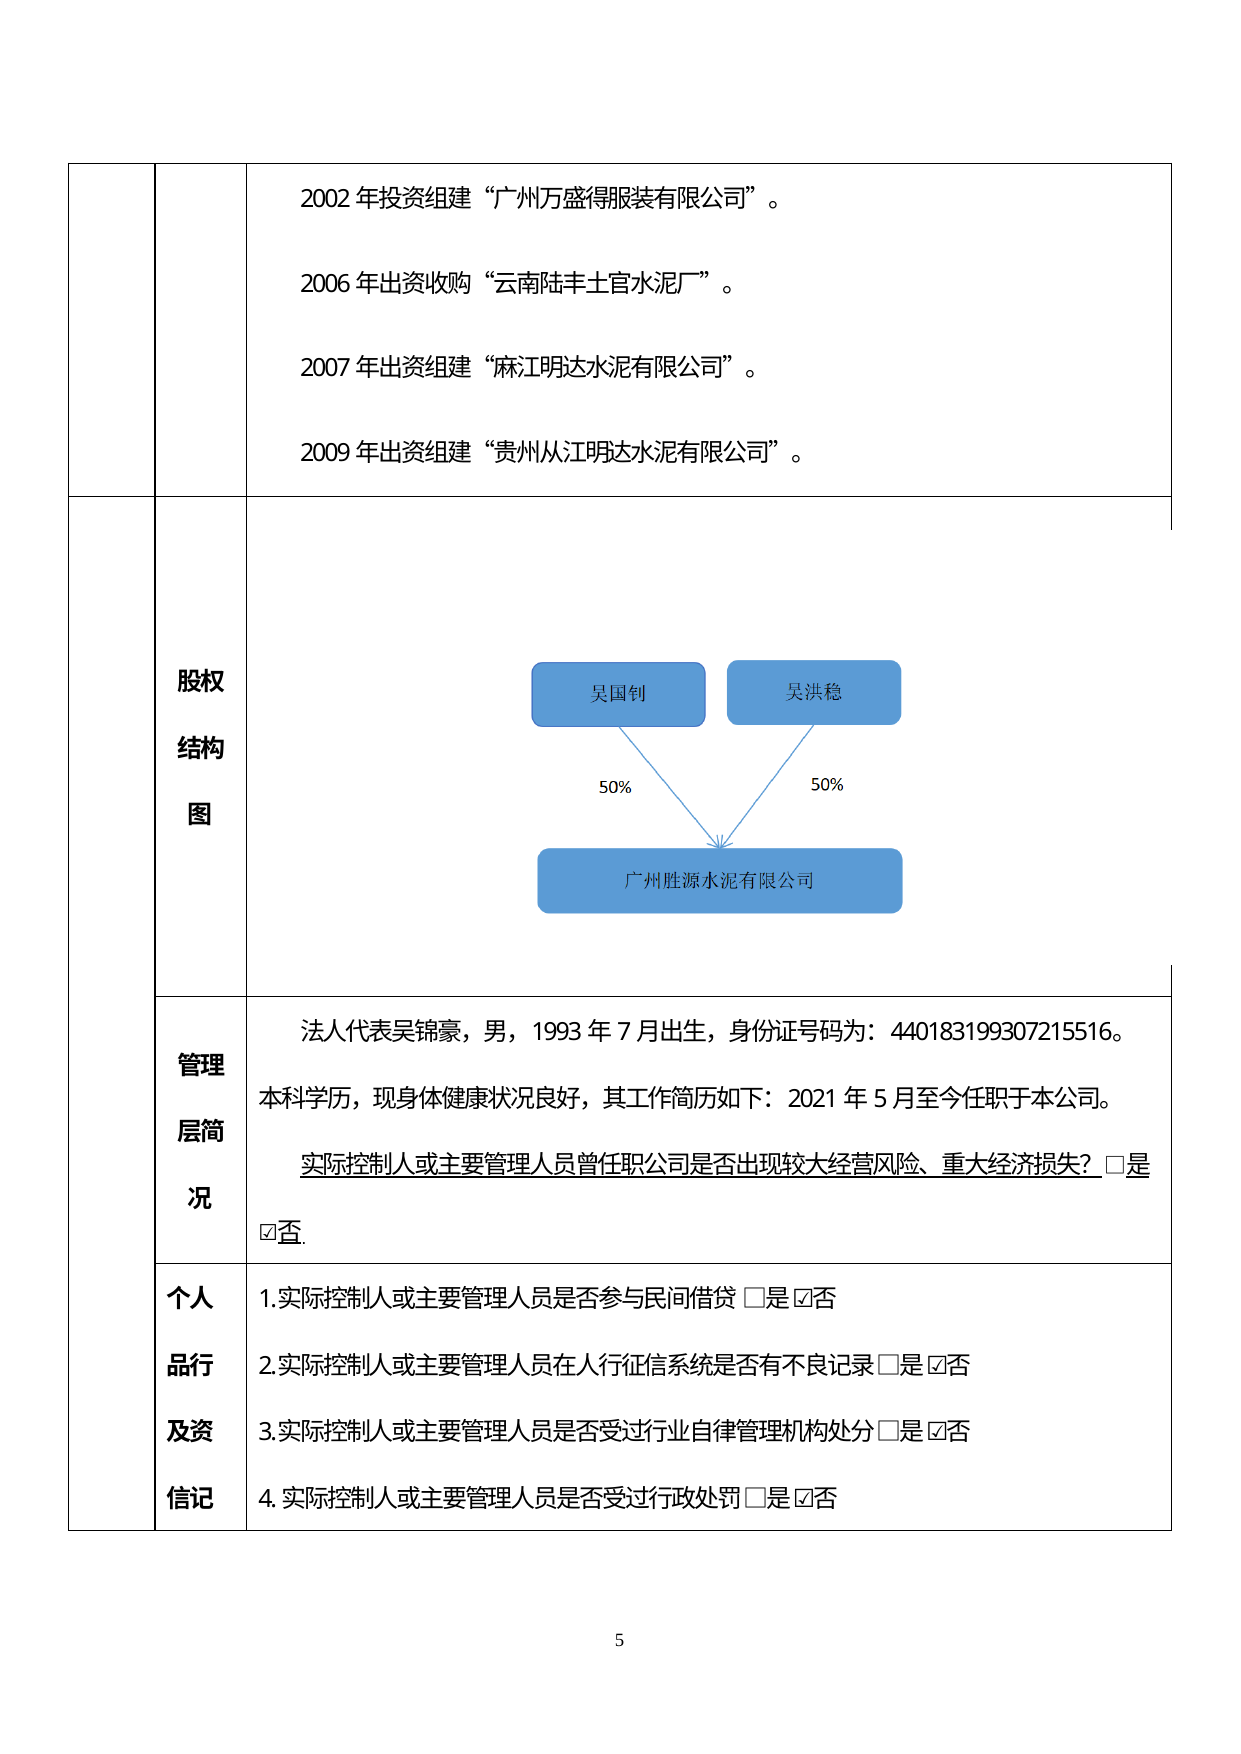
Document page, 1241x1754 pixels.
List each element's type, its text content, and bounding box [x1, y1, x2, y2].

picture [258, 530, 1177, 965]
table_cell 管理层简况 [156, 997, 246, 1263]
table_cell 法人代表吴锦豪，男，1993年7月出生，身份证号码为：440183199307215516。本科学历，现身体健康状况良好，其工作简历如下：2021年5月至今任职于本公司。 实际控制人或主要管理人员曾任职公司是否出现较大经营风险、重大经济损失？□是 ☑否 [247, 997, 1171, 1263]
table_cell [69, 497, 154, 1529]
table_cell 股权结构图 [156, 497, 246, 996]
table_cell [247, 1264, 1171, 1529]
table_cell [247, 164, 1171, 496]
table_cell [247, 497, 1171, 996]
table_cell 个人品行及资信记录 [156, 1264, 246, 1529]
